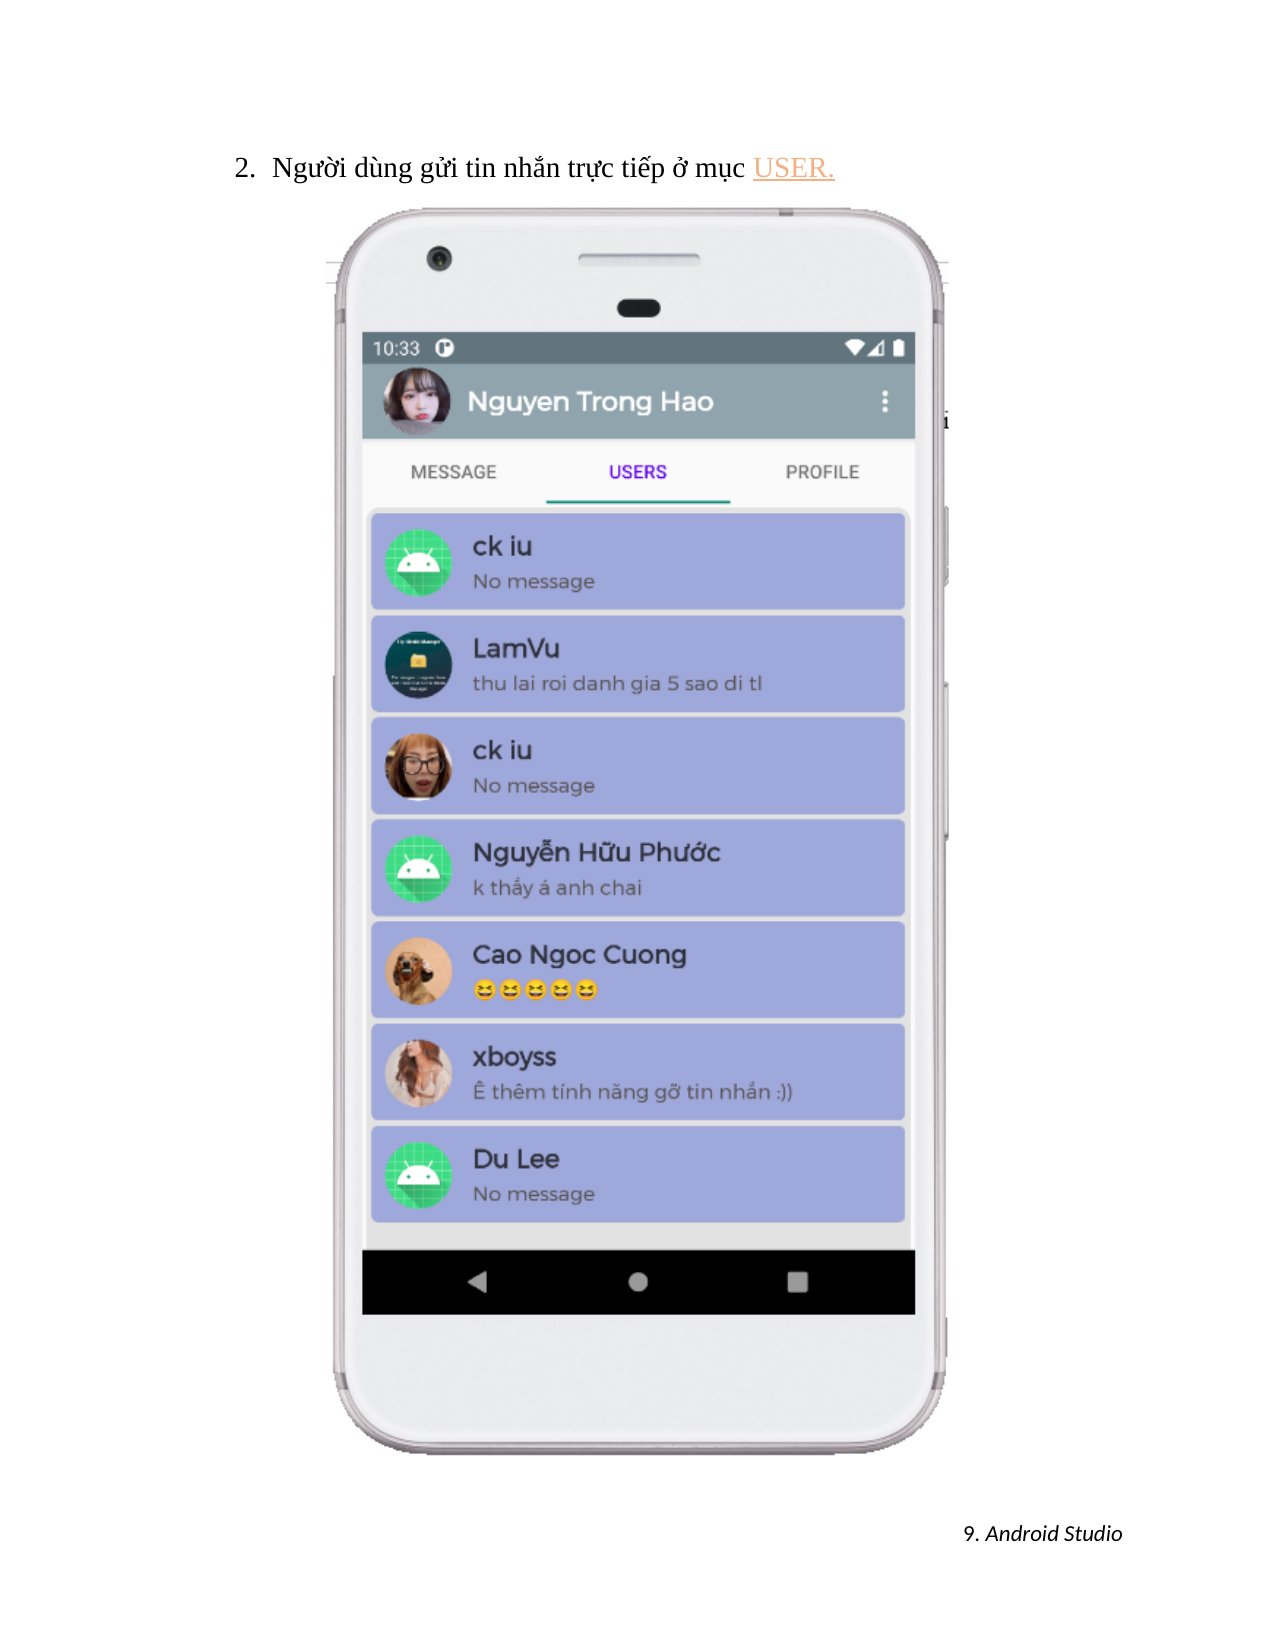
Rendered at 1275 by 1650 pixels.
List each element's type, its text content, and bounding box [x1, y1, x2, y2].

picture [326, 205, 949, 1467]
list Người dùng gửi tin nhắn trực tiếp ở mục USER. [234, 150, 1125, 183]
